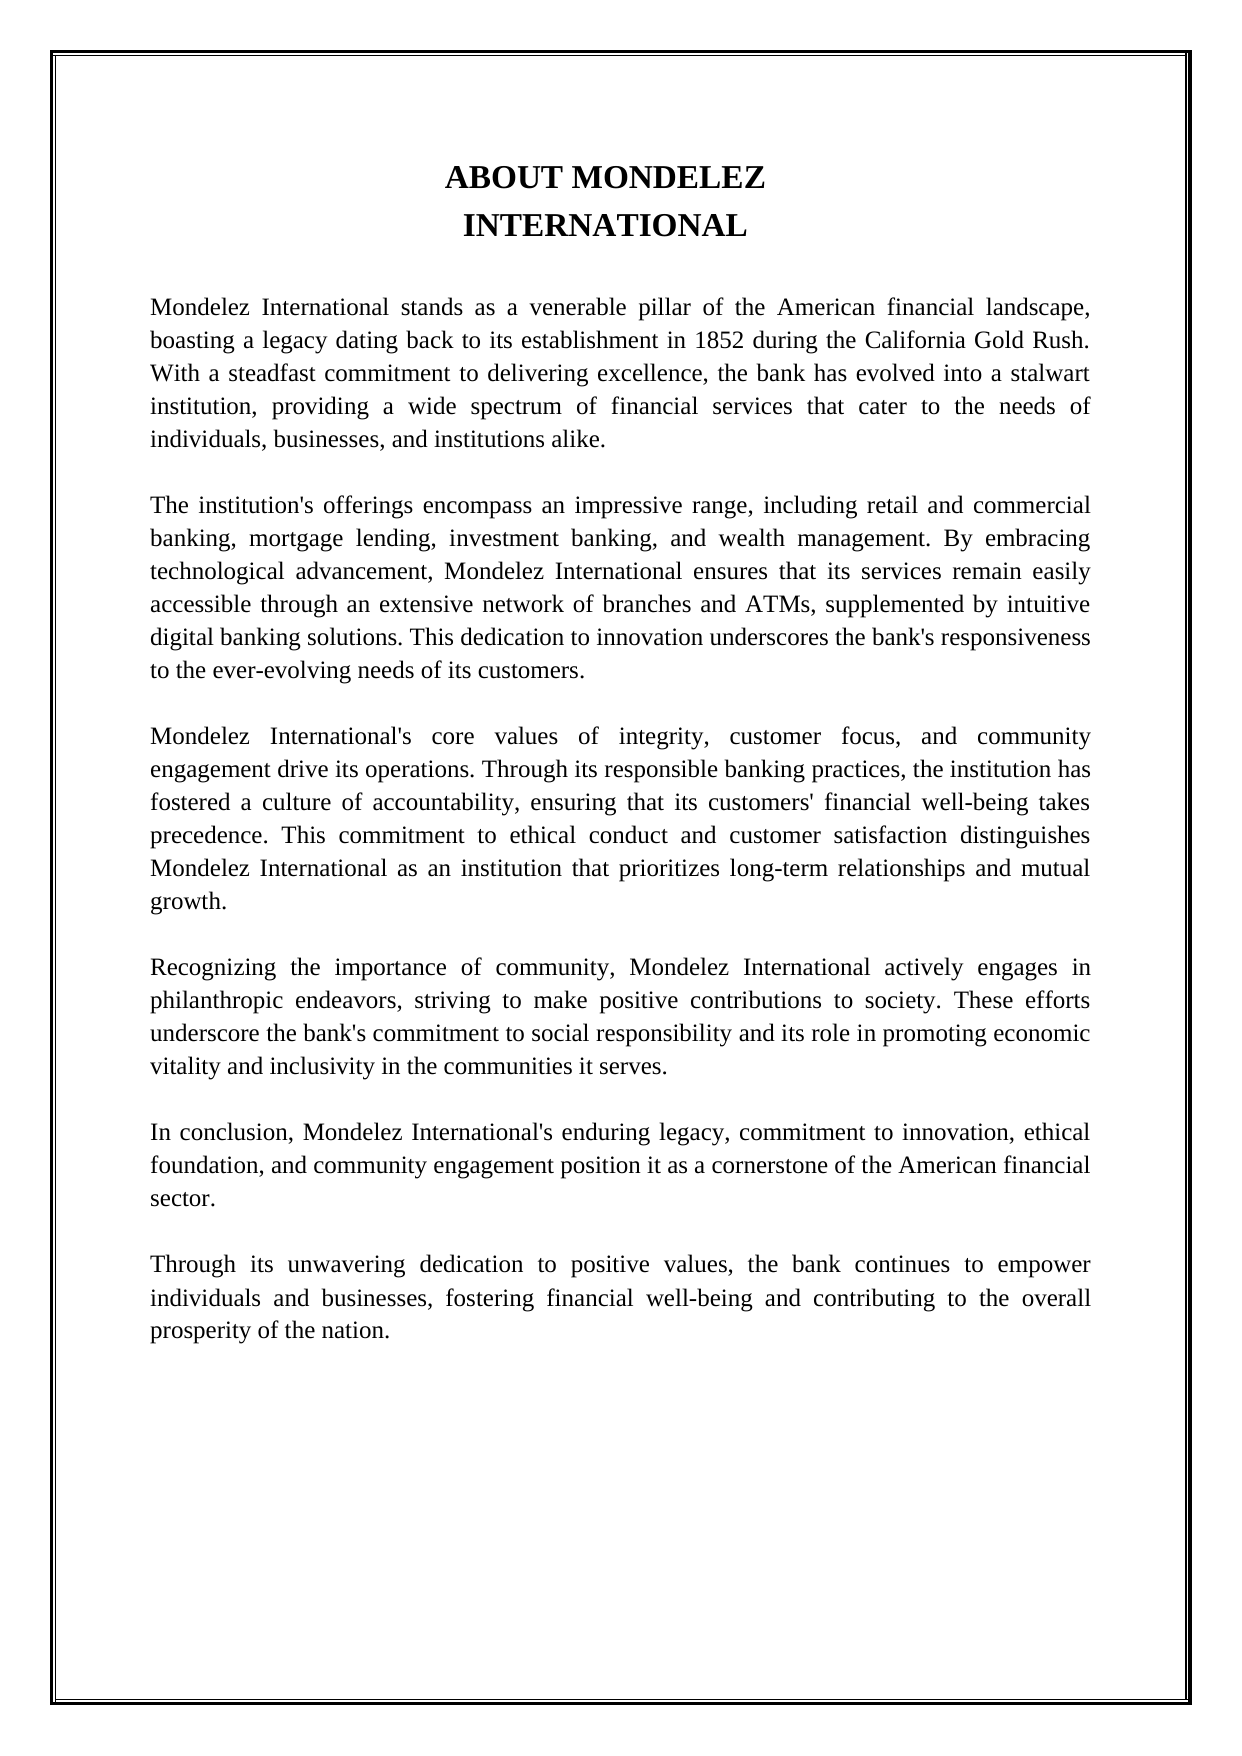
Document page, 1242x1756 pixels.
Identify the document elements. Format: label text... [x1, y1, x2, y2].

subtitle ABOUT MONDELEZ INTERNATIONAL [335, 150, 876, 246]
text Mondelez International's core values of integrity, customer focus, and community engagement drive its operations. Through its responsible banking practices, the institution has fostered a culture of accountability, ensuring that its customers' financial well-being takes precedence. This commitment to ethical conduct and customer satisfaction distinguishes Mondelez International as an institution that prioritizes long-term relationships and mutual growth. [150, 721, 1092, 915]
text In conclusion, Mondelez International's enduring legacy, commitment to innovation, ethical foundation, and community engagement position it as a cornerstone of the American financial sector. [150, 1117, 1092, 1212]
text Mondelez International stands as a venerable pillar of the American financial landscape, boasting a legacy dating back to its establishment in 1852 during the California Gold Rush. With a steadfast commitment to delivering excellence, the bank has evolved into a stalwart institution, providing a wide spectrum of financial services that cater to the needs of individuals, businesses, and institutions alike. [150, 292, 1092, 453]
text Through its unwavering dedication to positive values, the bank continues to empower individuals and businesses, fostering financial well-being and contributing to the overall prosperity of the nation. [150, 1249, 1092, 1344]
text Recognizing the importance of community, Mondelez International actively engages in philanthropic endeavors, striving to make positive contributions to society. These efforts underscore the bank's commitment to social responsibility and its role in promoting economic vitality and inclusivity in the communities it serves. [150, 952, 1092, 1080]
text The institution's offerings encompass an impressive range, including retail and commercial banking, mortgage lending, investment banking, and wealth management. By embracing technological advancement, Mondelez International ensures that its services remain easily accessible through an extensive network of branches and ATMs, supplemented by intuitive digital banking solutions. This dedication to innovation underscores the bank's responsiveness to the ever-evolving needs of its customers. [150, 490, 1092, 684]
